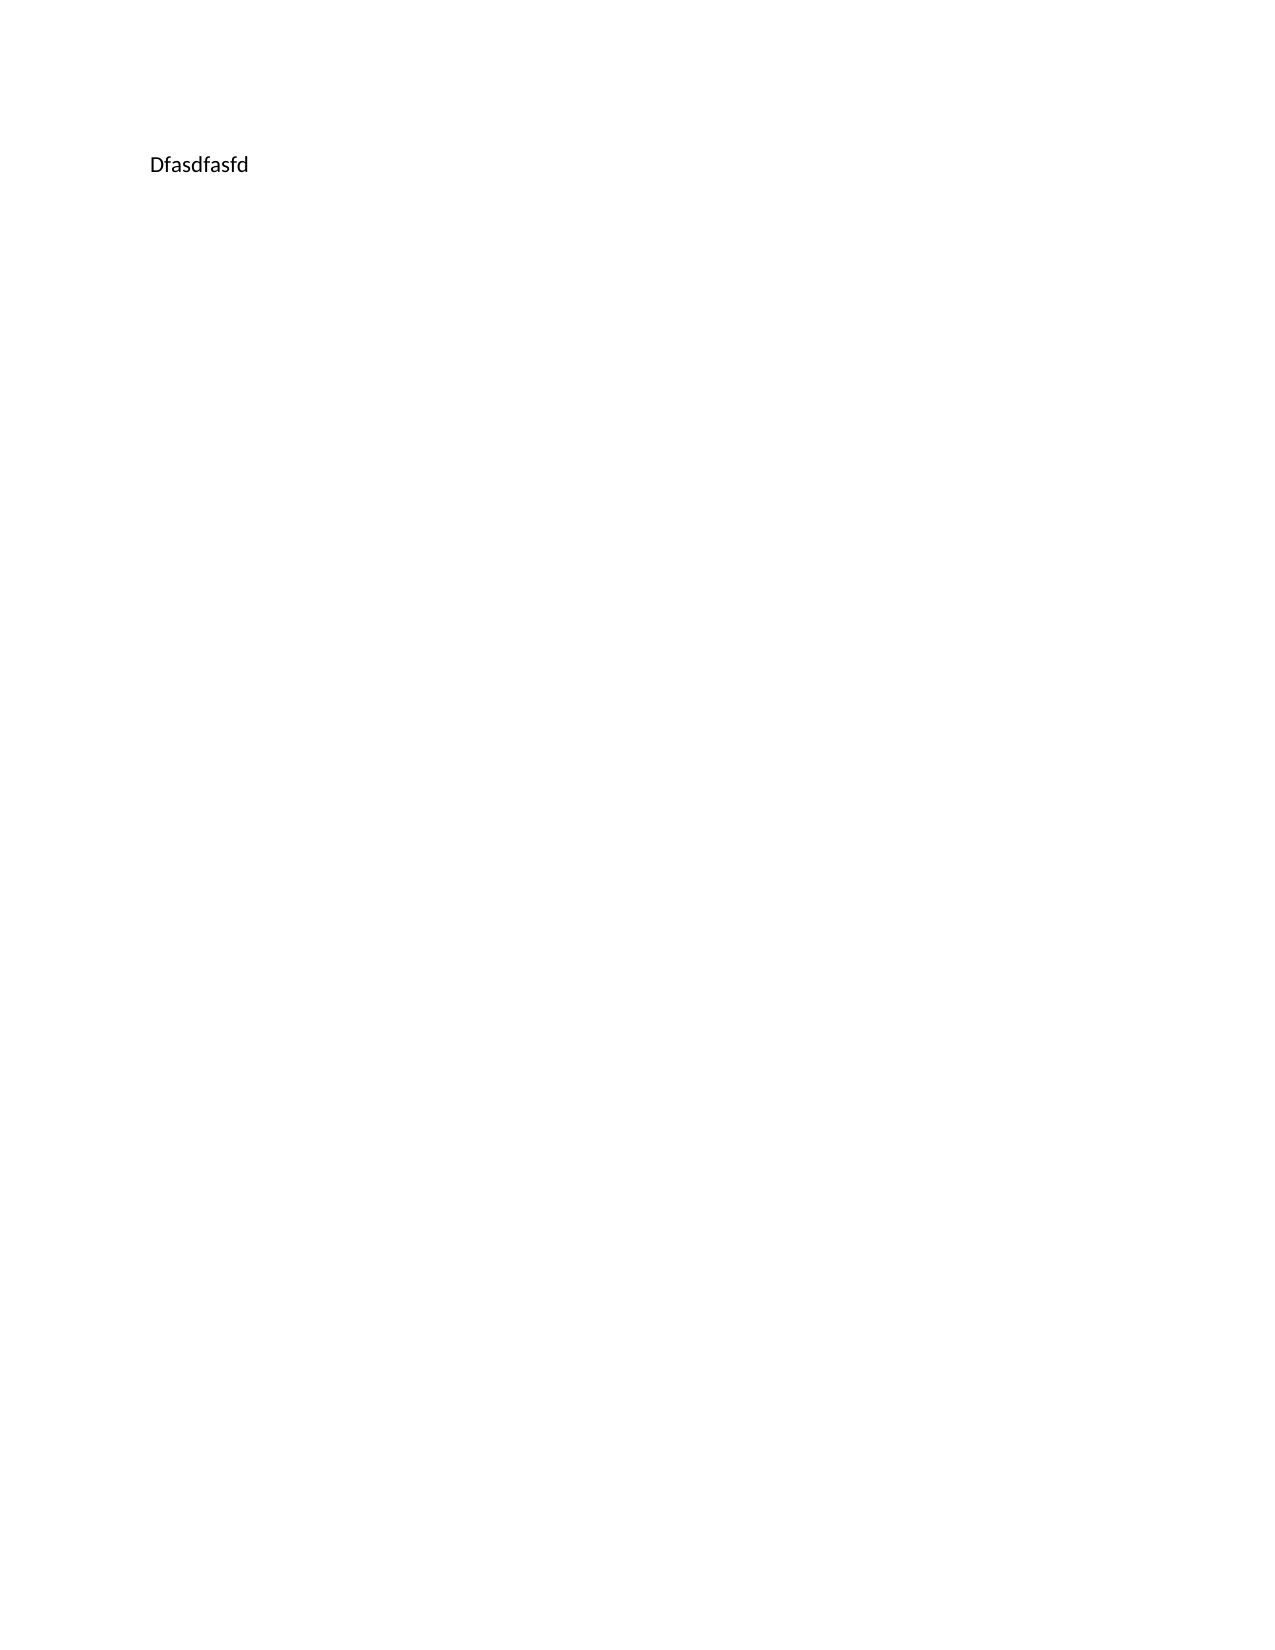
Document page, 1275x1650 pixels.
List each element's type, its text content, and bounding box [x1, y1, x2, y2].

text Dfasdfasfd [150, 150, 1125, 178]
